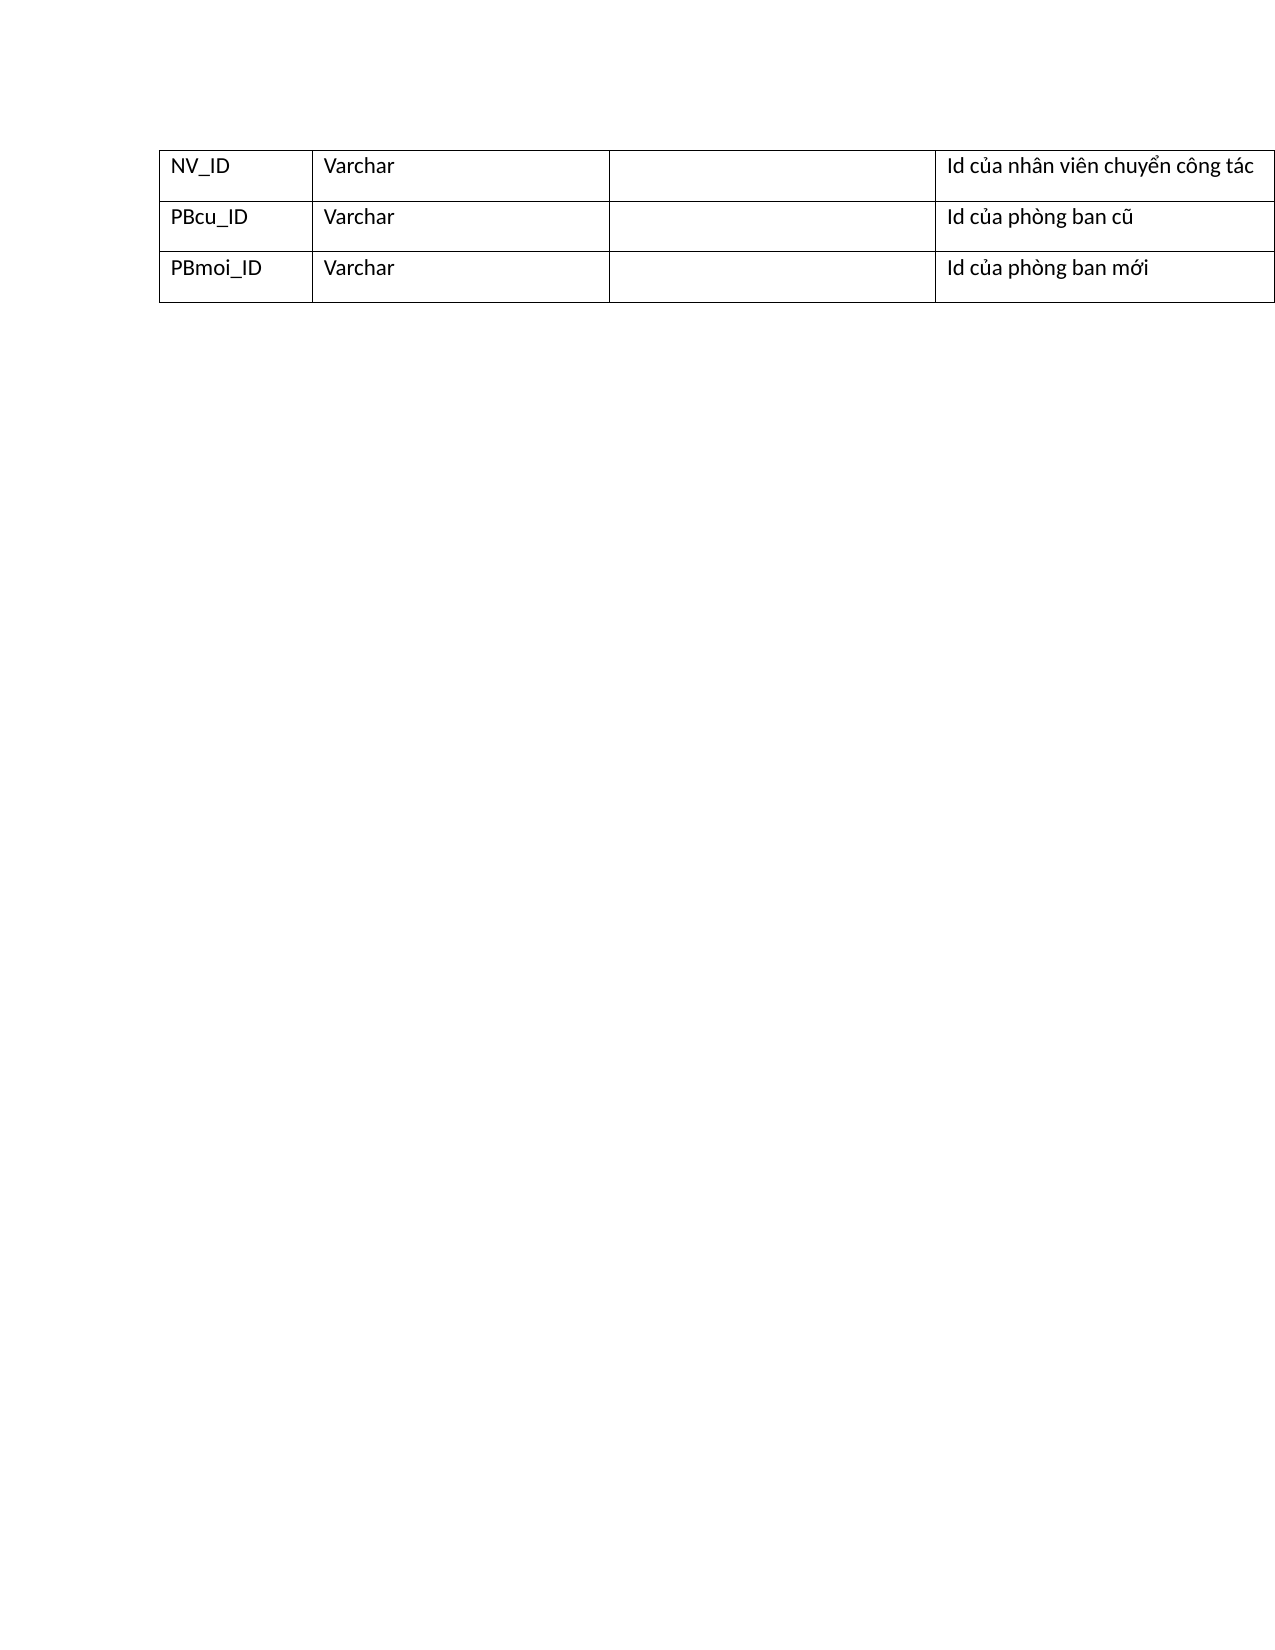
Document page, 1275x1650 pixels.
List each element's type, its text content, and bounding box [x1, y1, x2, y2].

table_cell Varchar [313, 252, 609, 302]
table_cell Varchar [313, 202, 609, 251]
table_cell Id của nhân viên chuyển công tác [936, 151, 1274, 201]
table_cell Id của phòng ban mới [936, 252, 1274, 302]
table_cell [610, 202, 935, 251]
table_cell Id của phòng ban cũ [936, 202, 1274, 251]
table_cell PBmoi_ID [160, 252, 312, 302]
table_cell NV_ID [160, 151, 312, 201]
table_cell [610, 252, 935, 302]
table_cell Varchar [313, 151, 609, 201]
table_cell PBcu_ID [160, 202, 312, 251]
table_cell [610, 151, 935, 201]
